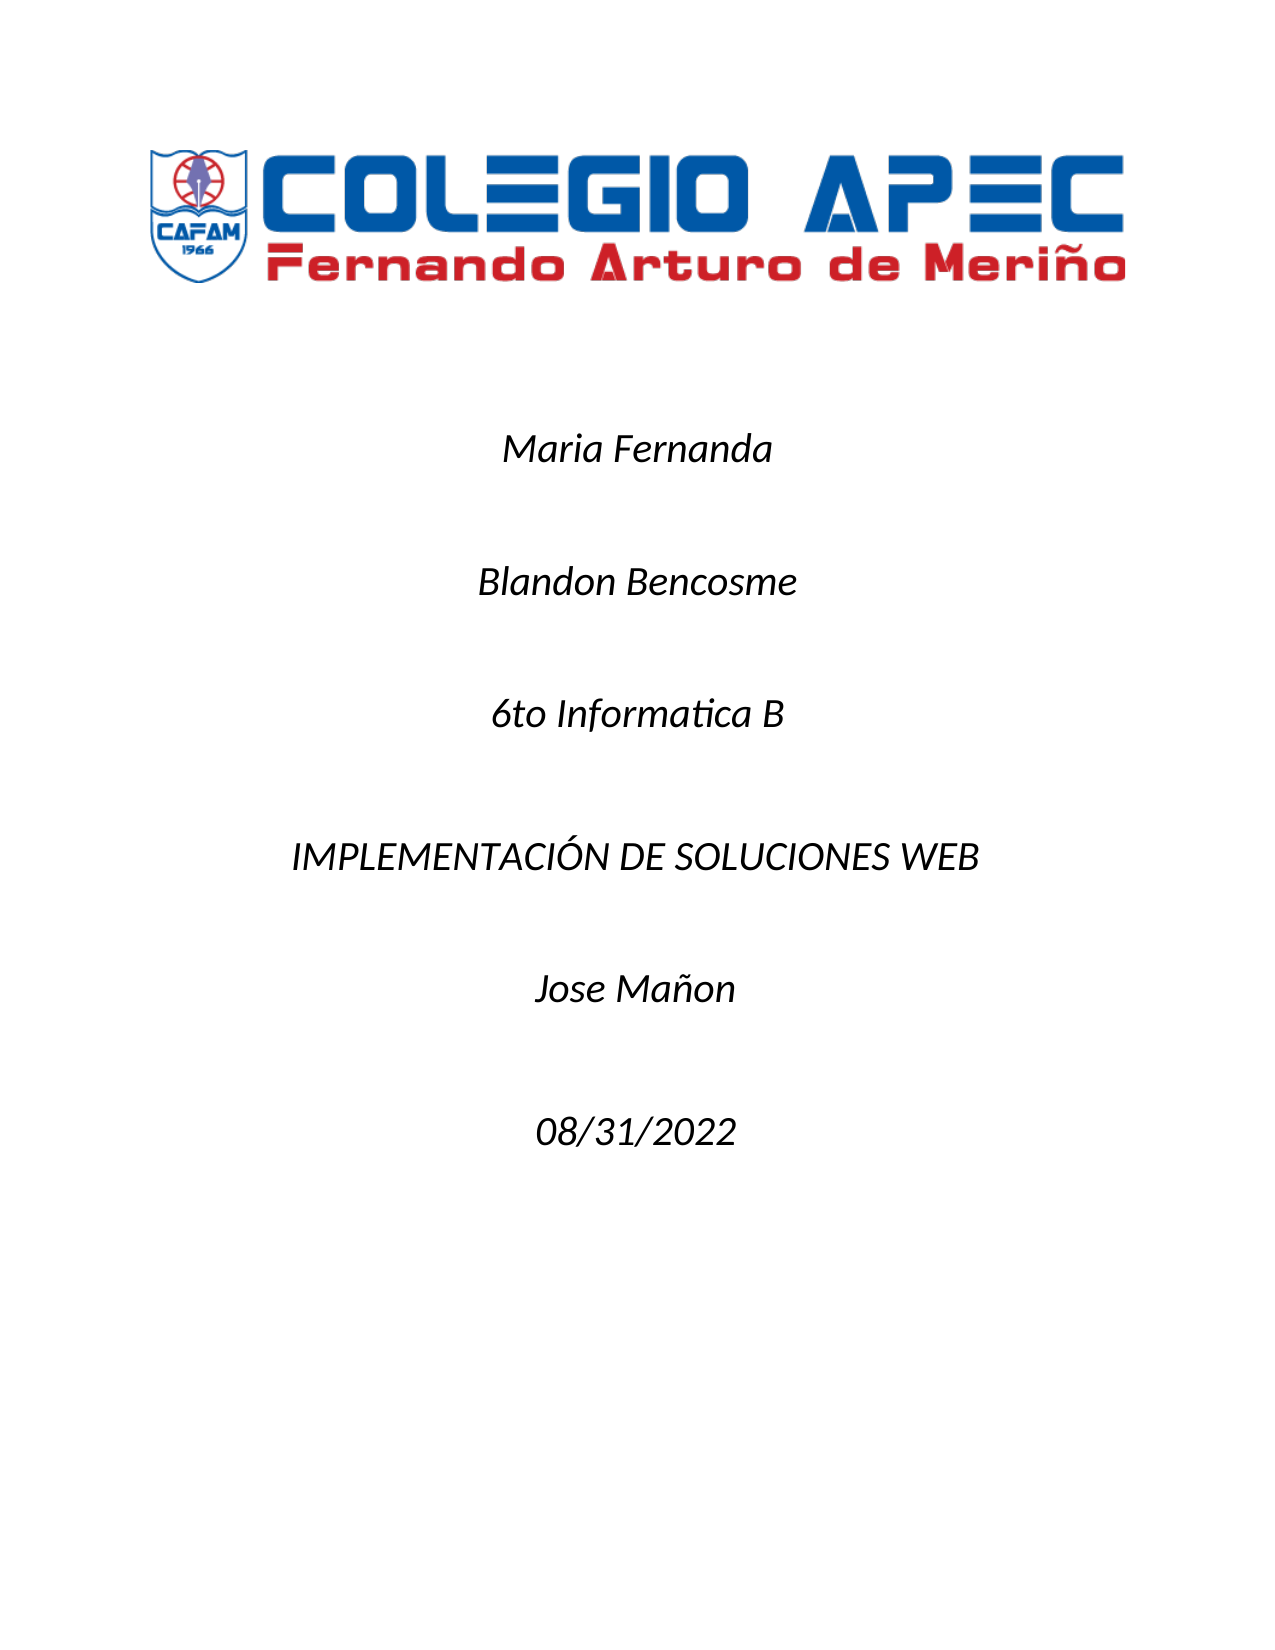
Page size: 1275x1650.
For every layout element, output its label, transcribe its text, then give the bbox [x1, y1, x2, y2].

text Blandon Bencosme [150, 554, 1125, 605]
picture [150, 150, 1125, 283]
text IMPLEMENTACIÓN DE SOLUCIONES WEB [150, 830, 1125, 881]
text Maria Fernanda [150, 422, 1125, 473]
text 08/31/2022 [150, 1105, 1125, 1156]
text Jose Mañon [150, 962, 1125, 1013]
text 6to Informatica B [150, 687, 1125, 737]
